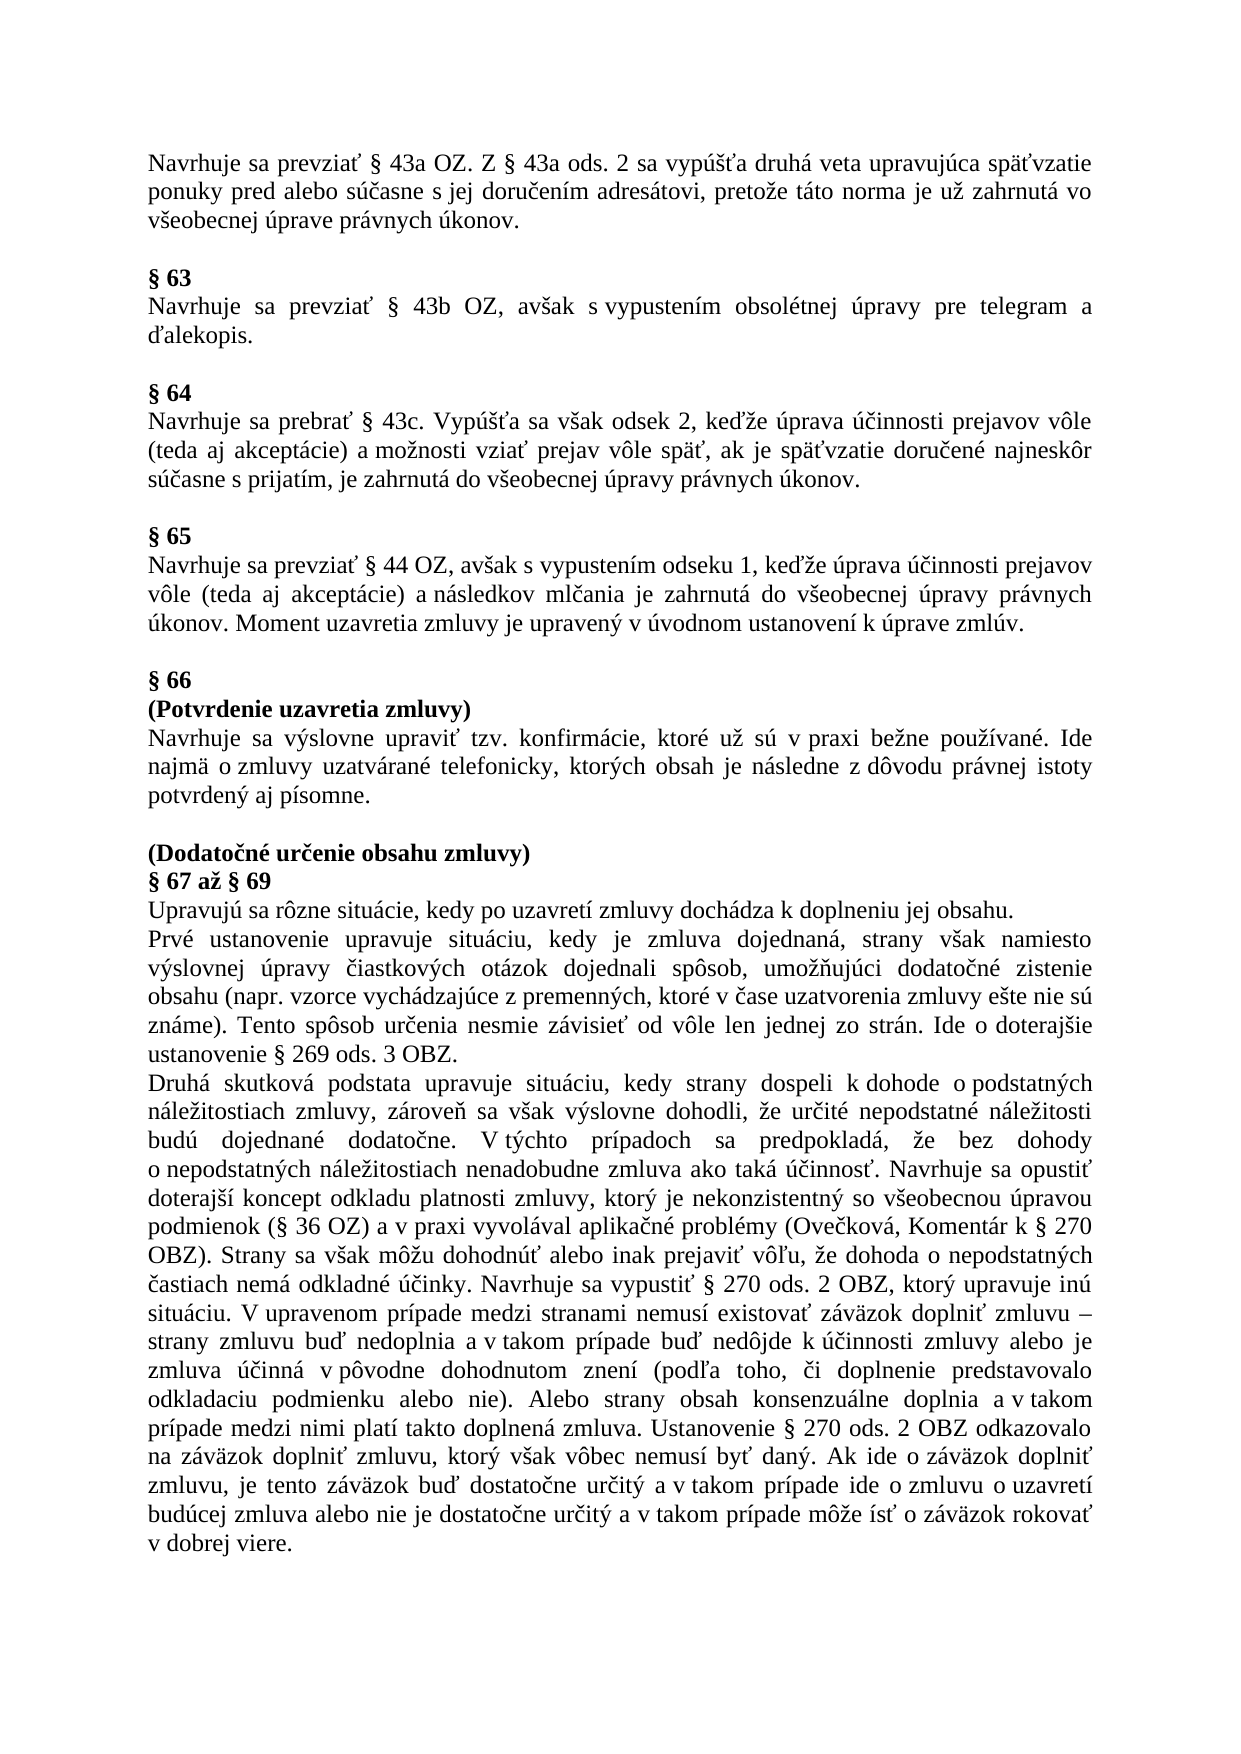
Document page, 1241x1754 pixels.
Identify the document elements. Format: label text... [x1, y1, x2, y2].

text § 64 [148, 378, 1093, 406]
text Navrhuje sa prevziať § 44 OZ, avšak s vypustením odseku 1, keďže úprava účinnosti prejavov vôle (teda aj akceptácie) a následkov mlčania je zahrnutá do všeobecnej úpravy právnych úkonov. Moment uzavretia zmluvy je upravený v úvodnom ustanovení k úprave zmlúv. [148, 550, 1093, 636]
text § 65 [148, 521, 1093, 550]
text Druhá skutková podstata upravuje situáciu, kedy strany dospeli k dohode o podstatných náležitostiach zmluvy, zároveň sa však výslovne dohodli, že určité nepodstatné náležitosti budú dojednané dodatočne. V týchto prípadoch sa predpokladá, že bez dohody o nepodstatných náležitostiach nenadobudne zmluva ako taká účinnosť. Navrhuje sa opustiť doterajší koncept odkladu platnosti zmluvy, ktorý je nekonzistentný so všeobecnou úpravou podmienok (§ 36 OZ) a v praxi vyvolával aplikačné problémy (Ovečková, Komentár k § 270 OBZ). Strany sa však môžu dohodnúť alebo inak prejaviť vôľu, že dohoda o nepodstatných častiach nemá odkladné účinky. Navrhuje sa vypustiť § 270 ods. 2 OBZ, ktorý upravuje inú situáciu. V upravenom prípade medzi stranami nemusí existovať záväzok doplniť zmluvu – strany zmluvu buď nedoplnia a v takom prípade buď nedôjde k účinnosti zmluvy alebo je zmluva účinná v pôvodne dohodnutom znení (podľa toho, či doplnenie predstavovalo odkladaciu podmienku alebo nie). Alebo strany obsah konsenzuálne doplnia a v takom prípade medzi nimi platí takto doplnená zmluva. Ustanovenie § 270 ods. 2 OBZ odkazovalo na záväzok doplniť zmluvu, ktorý však vôbec nemusí byť daný. Ak ide o záväzok doplniť zmluvu, je tento záväzok buď dostatočne určitý a v takom prípade ide o zmluvu o uzavretí budúcej zmluva alebo nie je dostatočne určitý a v takom prípade môže ísť o záväzok rokovať v dobrej viere. [148, 1068, 1093, 1556]
text Navrhuje sa prebrať § 43c. Vypúšťa sa však odsek 2, keďže úprava účinnosti prejavov vôle (teda aj akceptácie) a možnosti vziať prejav vôle späť, ak je späťvzatie doručené najneskôr súčasne s prijatím, je zahrnutá do všeobecnej úpravy právnych úkonov. [148, 406, 1093, 493]
text Navrhuje sa prevziať § 43a OZ. Z § 43a ods. 2 sa vypúšťa druhá veta upravujúca späťvzatie ponuky pred alebo súčasne s jej doručením adresátovi, pretože táto norma je už zahrnutá vo všeobecnej úprave právnych úkonov. [148, 148, 1093, 234]
text (Potvrdenie uzavretia zmluvy) [148, 694, 1093, 723]
text Navrhuje sa prevziať § 43b OZ, avšak s vypustením obsolétnej úpravy pre telegram a ďalekopis. [148, 291, 1093, 349]
text § 67 až § 69 [148, 866, 1093, 895]
text Upravujú sa rôzne situácie, kedy po uzavretí zmluvy dochádza k doplneniu jej obsahu. [148, 895, 1093, 924]
text § 66 [148, 665, 1093, 694]
text Prvé ustanovenie upravuje situáciu, kedy je zmluva dojednaná, strany však namiesto výslovnej úpravy čiastkových otázok dojednali spôsob, umožňujúci dodatočné zistenie obsahu (napr. vzorce vychádzajúce z premenných, ktoré v čase uzatvorenia zmluvy ešte nie sú známe). Tento spôsob určenia nesmie závisieť od vôle len jednej zo strán. Ide o doterajšie ustanovenie § 269 ods. 3 OBZ. [148, 924, 1093, 1068]
text § 63 [148, 263, 1093, 291]
text Navrhuje sa výslovne upraviť tzv. konfirmácie, ktoré už sú v praxi bežne používané. Ide najmä o zmluvy uzatvárané telefonicky, ktorých obsah je následne z dôvodu právnej istoty potvrdený aj písomne. [148, 723, 1093, 809]
text (Dodatočné určenie obsahu zmluvy) [148, 838, 1093, 866]
